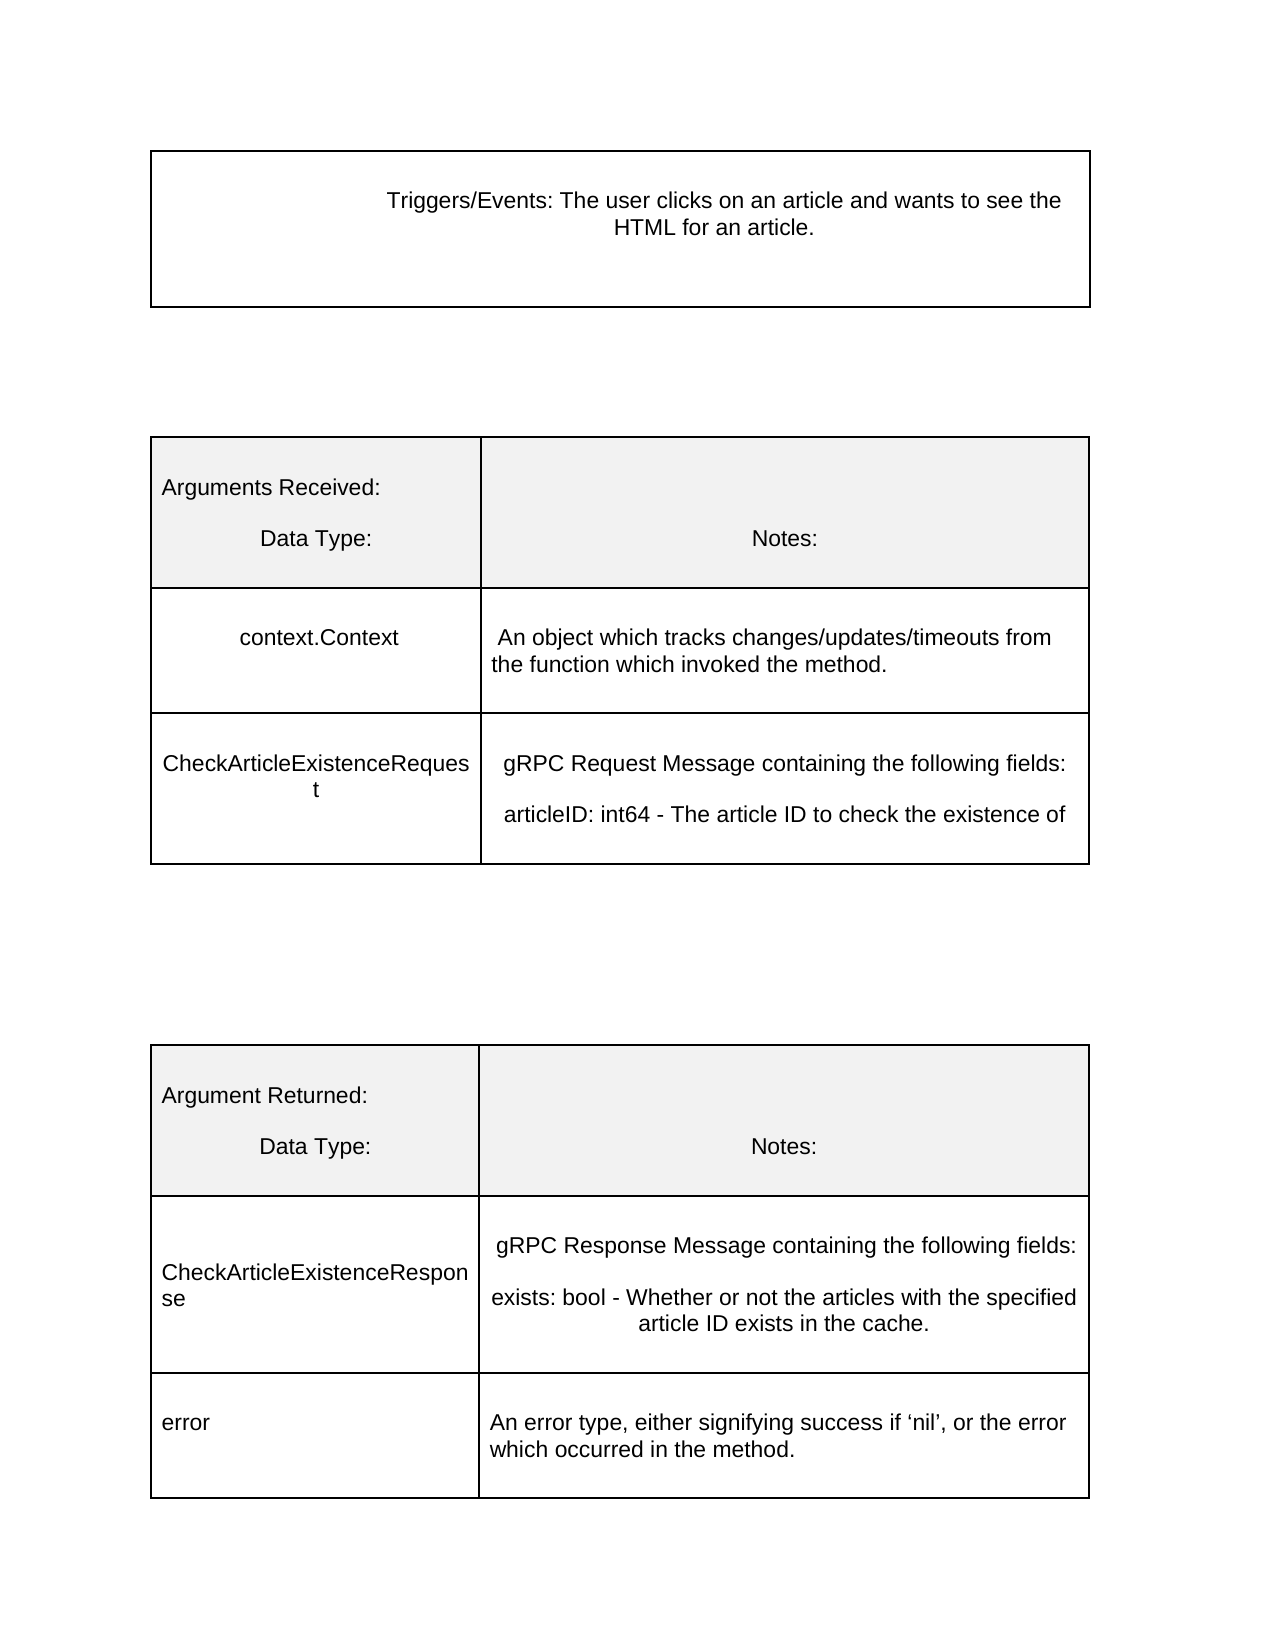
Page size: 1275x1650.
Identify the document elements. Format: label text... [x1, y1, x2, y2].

table_header Arguments Received: Data Type: [152, 438, 480, 587]
table_cell gRPC Response Message containing the following fields: exists: bool - Whether or not the articles with the specified article ID exists in the cache. [480, 1197, 1088, 1372]
table_cell context.Context [152, 589, 480, 712]
table_cell An error type, either signifying success if ‘nil’, or the error which occurred in the method. [480, 1374, 1088, 1497]
table_cell CheckArticleExistenceResponse [152, 1197, 478, 1372]
table_cell Triggers/Events: The user clicks on an article and wants to see the HTML for an article. [152, 152, 1089, 306]
table_cell gRPC Request Message containing the following fields: articleID: int64 - The article ID to check the existence of [482, 714, 1088, 863]
table_cell CheckArticleExistenceRequest [152, 714, 480, 863]
table_cell error [152, 1374, 478, 1497]
table_header Argument Returned: Data Type: [152, 1046, 478, 1195]
table_header Notes: [482, 438, 1088, 587]
table_header Notes: [480, 1046, 1088, 1195]
table_cell An object which tracks changes/updates/timeouts from the function which invoked the method. [482, 589, 1088, 712]
